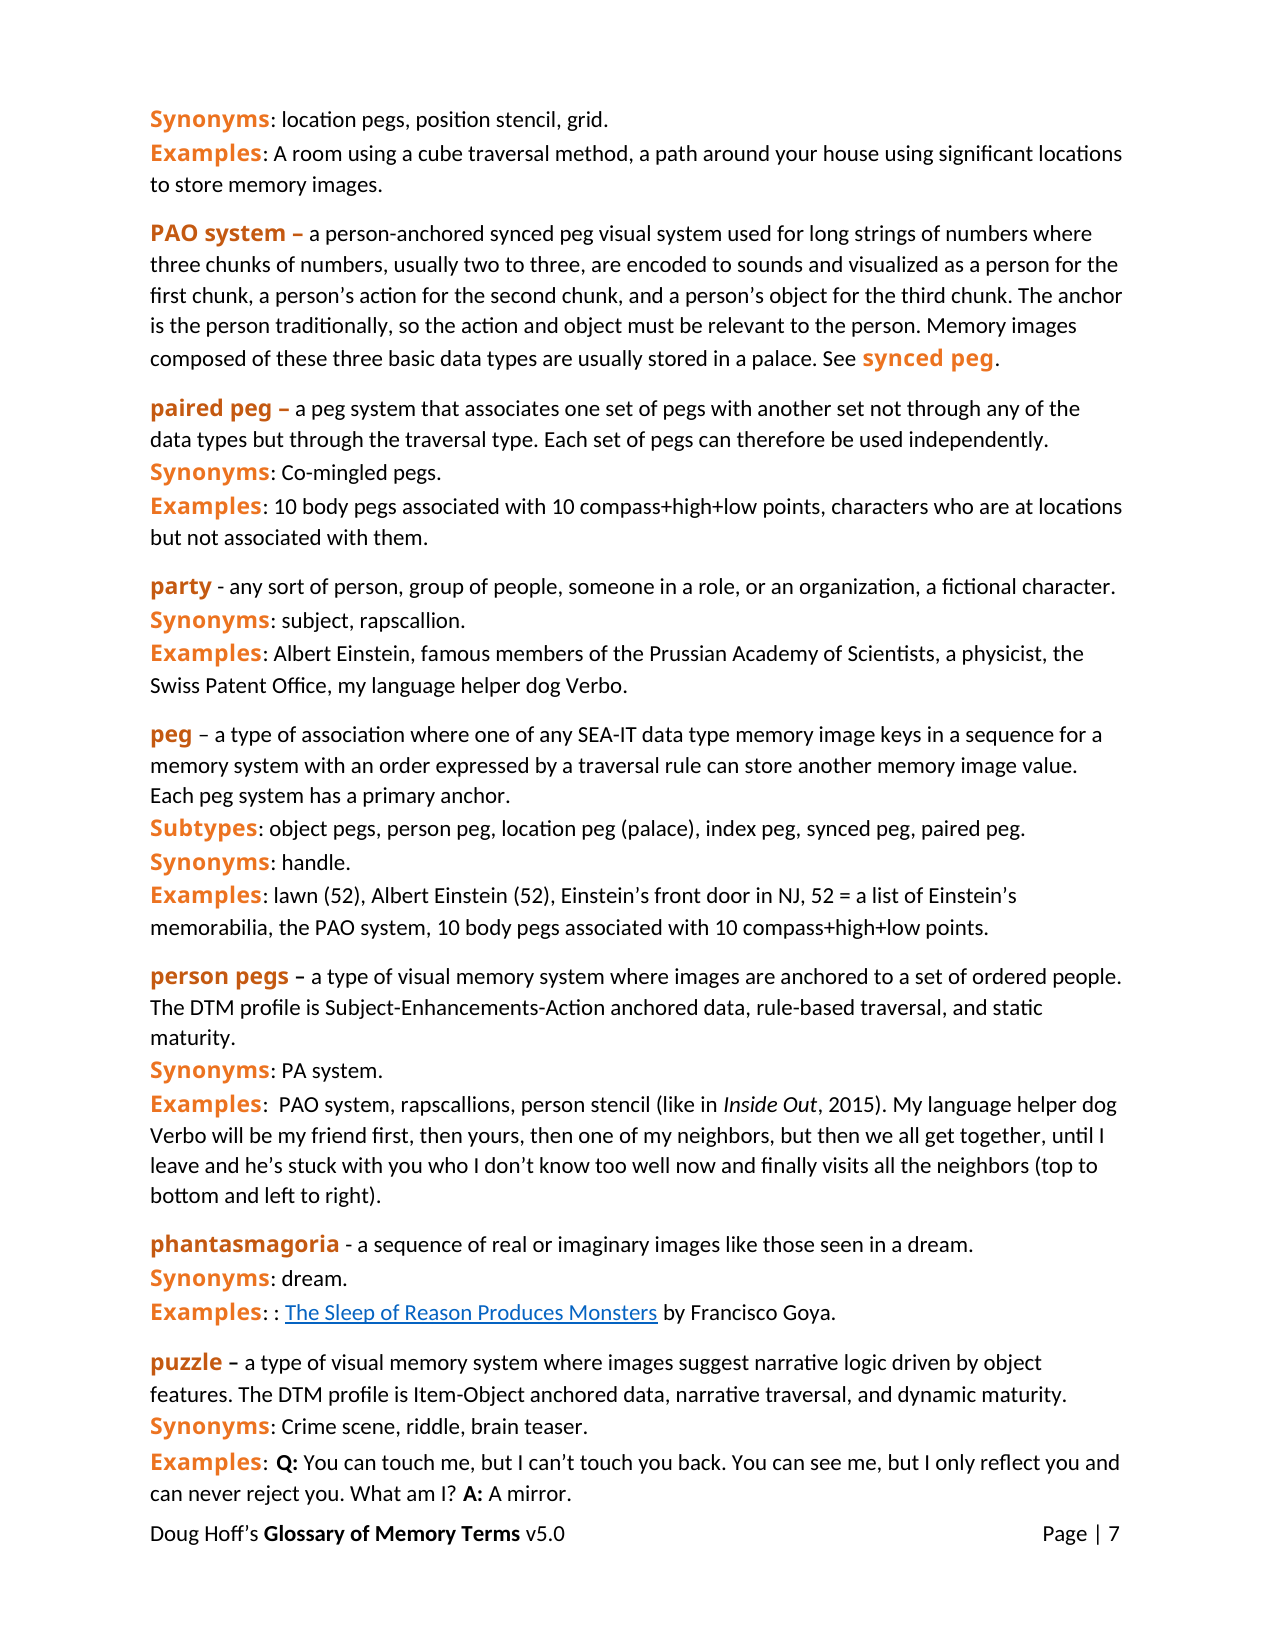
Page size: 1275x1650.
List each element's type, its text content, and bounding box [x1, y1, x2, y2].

text phantasmagoria - a sequence of real or imaginary images like those seen in a dream. Synonyms: dream. Examples: : The Sleep of Reason Produces Monsters by Francisco Goya. [150, 1228, 1125, 1327]
text paired peg – a peg system that associates one set of pegs with another set not through any of the data types but through the traversal type. Each set of pegs can therefore be used independently. Synonyms: Co-mingled pegs. Examples: 10 body pegs associated with 10 compass+high+low points, characters who are at locations but not associated with them. [150, 392, 1125, 551]
text PAO system – a person-anchored synced peg visual system used for long strings of numbers where three chunks of numbers, usually two to three, are encoded to sounds and visualized as a person for the first chunk, a person’s action for the second chunk, and a person’s object for the third chunk. The anchor is the person traditionally, so the action and object must be relevant to the person. Memory images composed of these three basic data types are usually stored in a palace. See synced peg. [150, 217, 1125, 373]
text person pegs – a type of visual memory system where images are anchored to a set of ordered people. The DTM profile is Subject-Enhancements-Action anchored data, rule-based traversal, and static maturity. Synonyms: PA system. Examples: PAO system, rapscallions, person stencil (like in Inside Out, 2015). My language helper dog Verbo will be my friend first, then yours, then one of my neighbors, but then we all get together, until I leave and he’s stuck with you who I don’t know too well now and finally visits all the neighbors (top to bottom and left to right). [150, 960, 1125, 1209]
text party - any sort of person, group of people, someone in a role, or an organization, a fictional character. Synonyms: subject, rapscallion. Examples: Albert Einstein, famous members of the Prussian Academy of Scientists, a physicist, the Swiss Patent Office, my language helper dog Verbo. [150, 570, 1125, 699]
text puzzle – a type of visual memory system where images suggest narrative logic driven by object features. The DTM profile is Item-Object anchored data, narrative traversal, and dynamic maturity. Synonyms: Crime scene, riddle, brain teaser. Examples: Q: You can touch me, but I can’t touch you back. You can see me, but I only reflect you and can never reject you. What am I? A: A mirror. [150, 1346, 1125, 1507]
text peg – a type of association where one of any SEA-IT data type memory image keys in a sequence for a memory system with an order expressed by a traversal rule can store another memory image value. Each peg system has a primary anchor. Subtypes: object pegs, person peg, location peg (palace), index peg, synced peg, paired peg. Synonyms: handle. Examples: lawn (52), Albert Einstein (52), Einstein’s front door in NJ, 52 = a list of Einstein’s memorabilia, the PAO system, 10 body pegs associated with 10 compass+high+low points. [150, 718, 1125, 941]
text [150, 103, 1125, 198]
